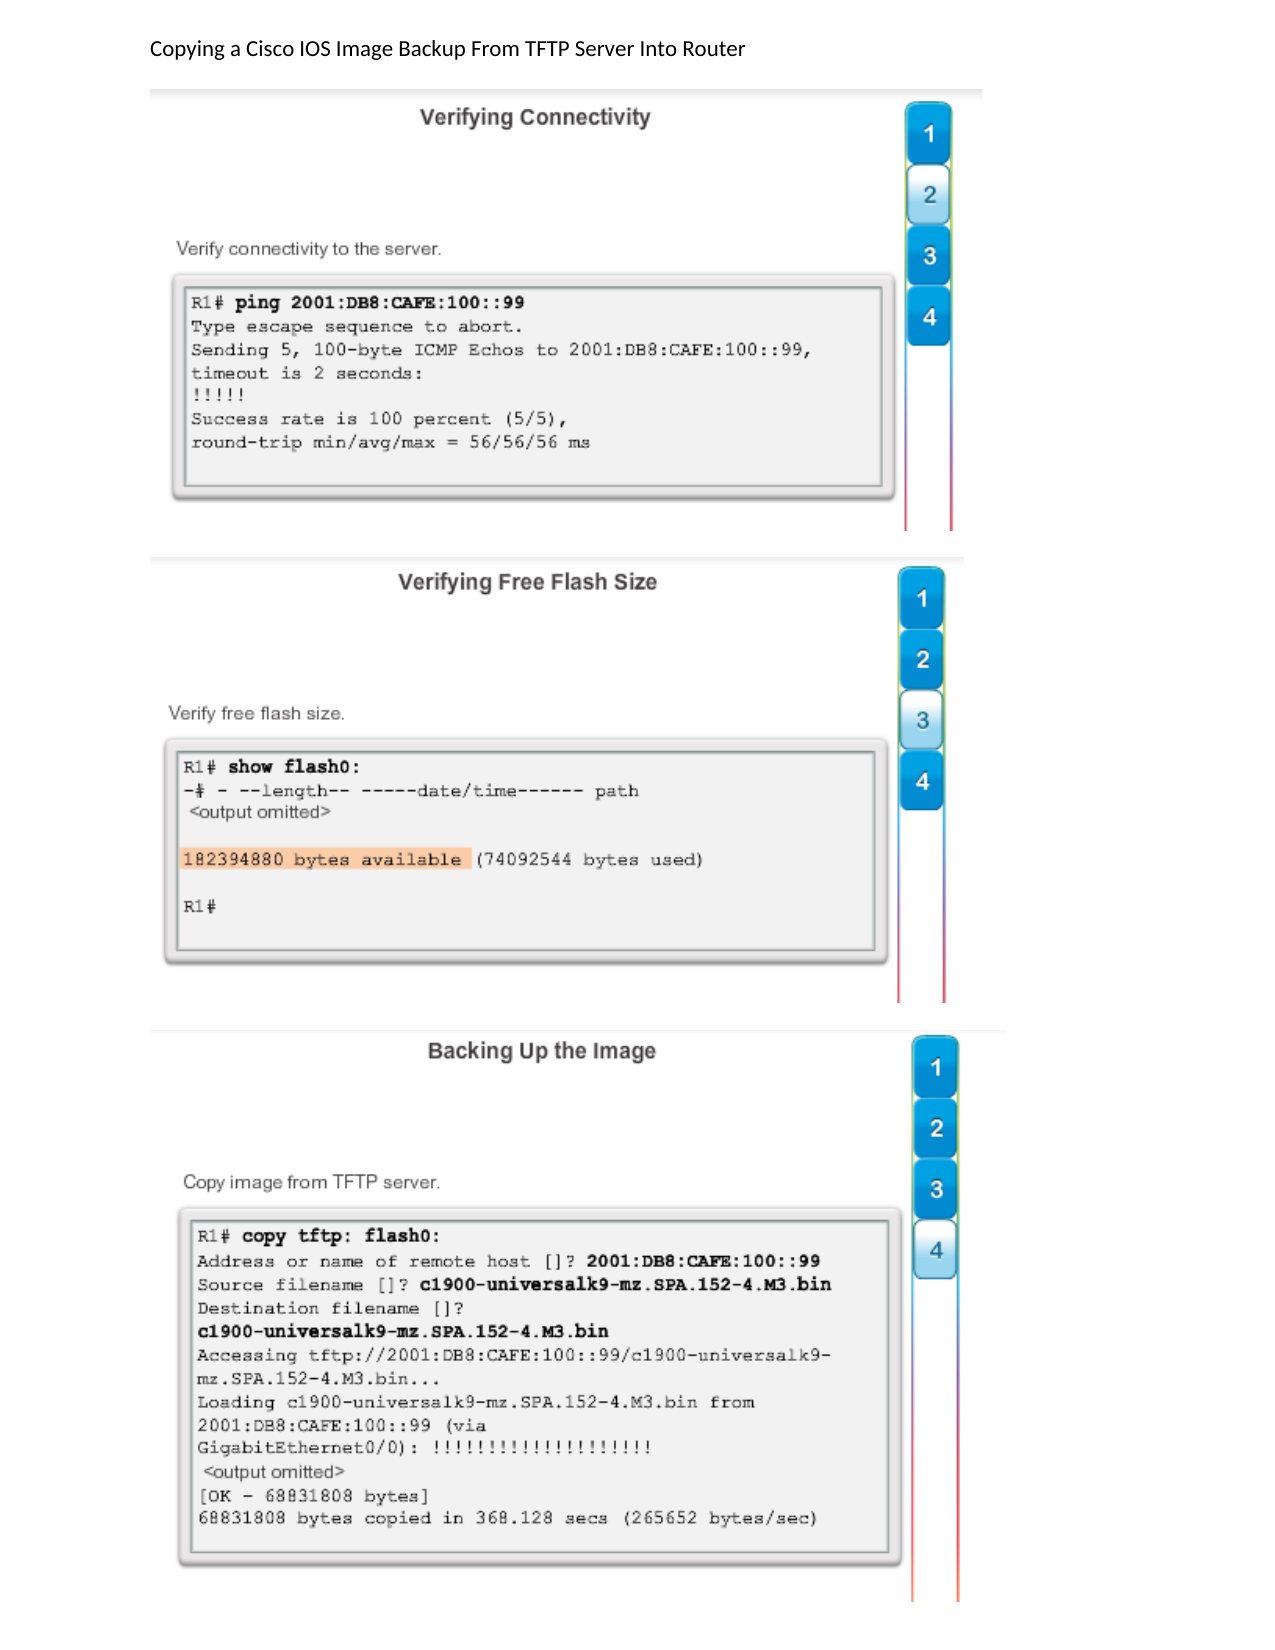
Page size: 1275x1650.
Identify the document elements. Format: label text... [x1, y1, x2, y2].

picture [150, 89, 983, 531]
picture [150, 557, 964, 1003]
picture [150, 1030, 1007, 1602]
text Copying a Cisco IOS Image Backup From TFTP Server Into Router [150, 34, 1125, 62]
